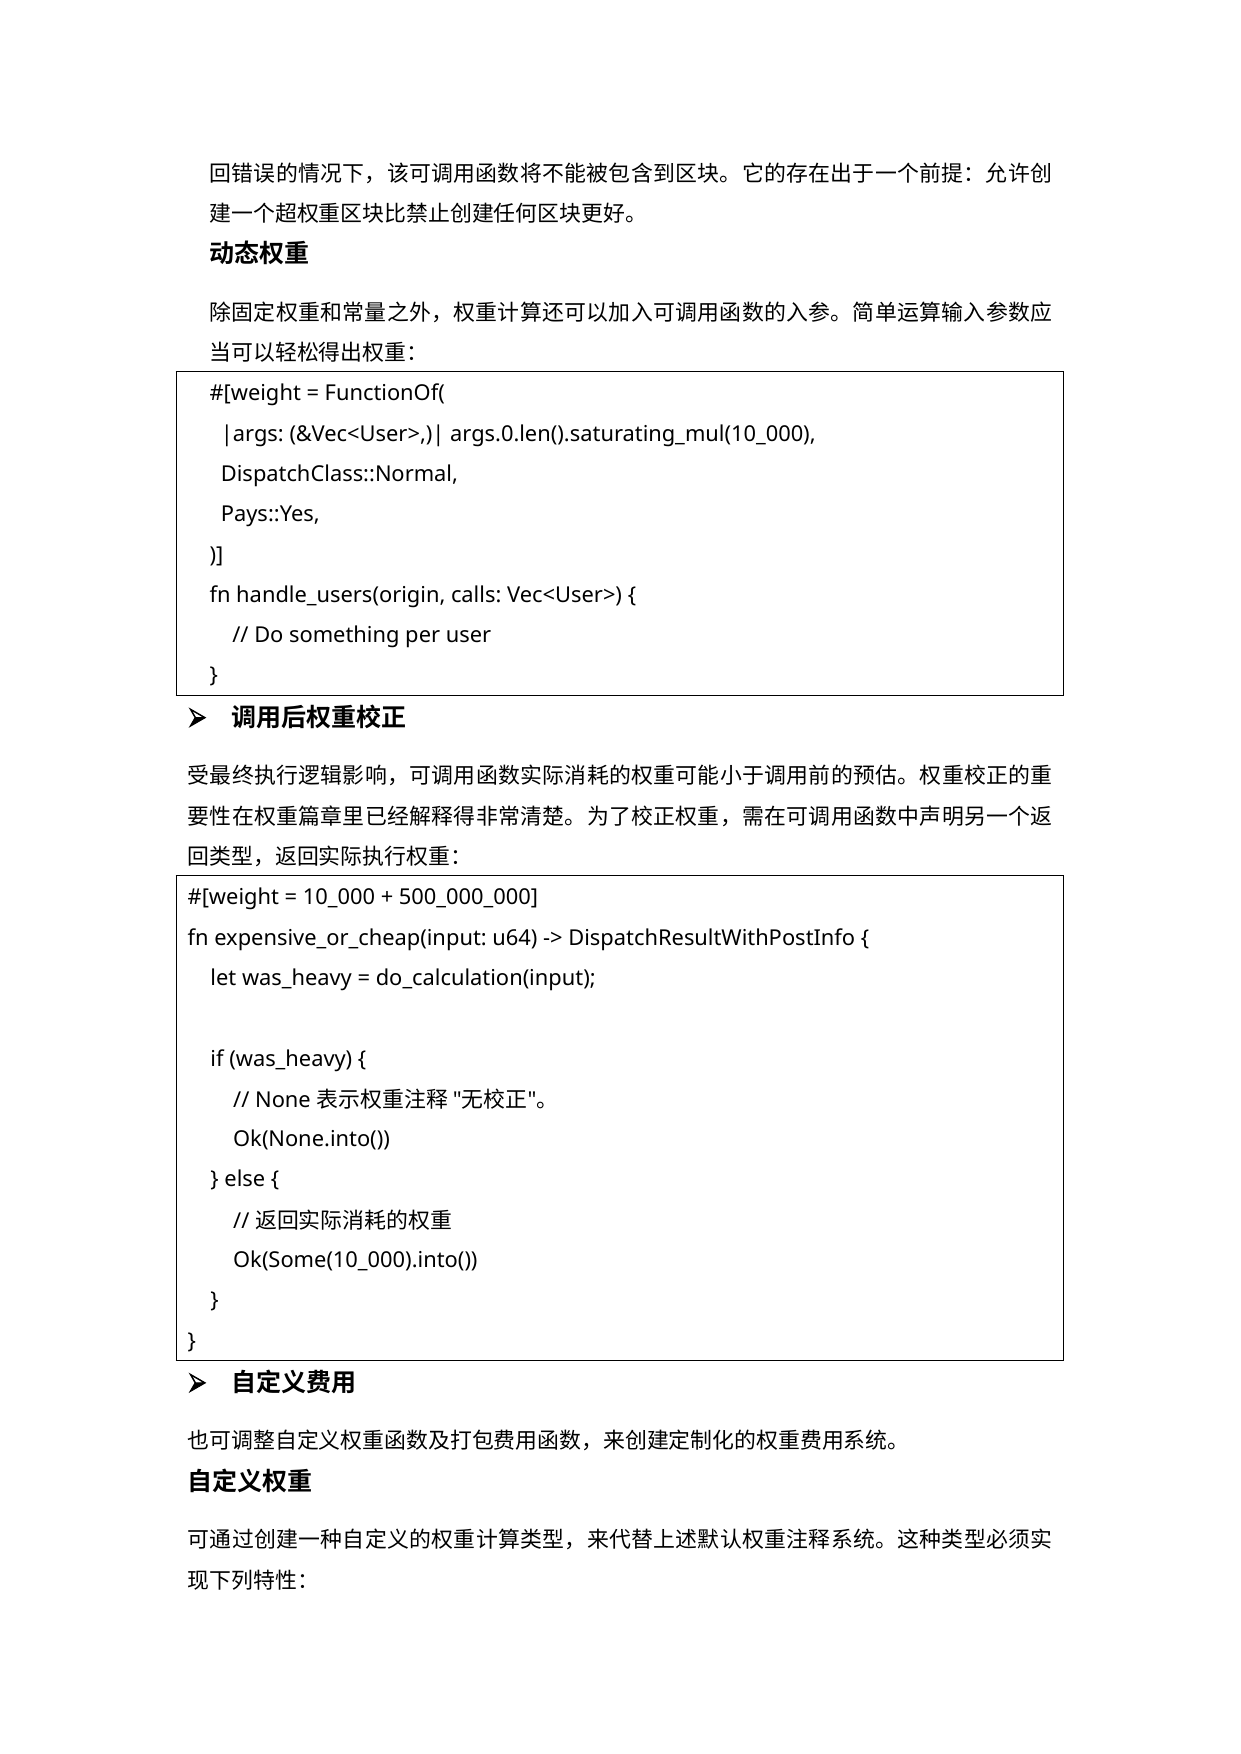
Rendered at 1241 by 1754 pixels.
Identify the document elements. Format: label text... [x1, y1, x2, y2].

text 可通过创建一种自定义的权重计算类型，来代替上述默认权重注释系统。这种类型必须实现下列特性： [187, 1518, 1053, 1599]
text 动态权重 [209, 232, 1053, 272]
list 调用后权重校正 [187, 696, 1053, 736]
text 受最终执行逻辑影响，可调用函数实际消耗的权重可能小于调用前的预估。权重校正的重要性在权重篇章里已经解释得非常清楚。为了校正权重，需在可调用函数中声明另一个返回类型，返回实际执行权重： [187, 754, 1053, 875]
table_header #[weight = FunctionOf( |args: (&Vec<User>,)| args.0.len().saturating_mul(10_000), DispatchClass::Normal, Pays::Yes, )] fn handle_users(origin, calls: Vec<User>) { // Do something per user } [177, 372, 1063, 694]
list 自定义费用 [187, 1361, 1053, 1401]
text 除固定权重和常量之外，权重计算还可以加入可调用函数的入参。简单运算输入参数应当可以轻松得出权重： [209, 290, 1053, 371]
text 也可调整自定义权重函数及打包费用函数，来创建定制化的权重费用系统。 [187, 1419, 1053, 1459]
table_header #[weight = 10_000 + 500_000_000] fn expensive_or_cheap(input: u64) -> DispatchResultWithPostInfo { let was_heavy = do_calculation(input); if (was_heavy) { // None 表示权重注释 "无校正"。 Ok(None.into()) } else { // 返回实际消耗的权重 Ok(Some(10_000).into()) } } [177, 876, 1063, 1360]
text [209, 151, 1053, 232]
text 自定义权重 [187, 1459, 1053, 1500]
